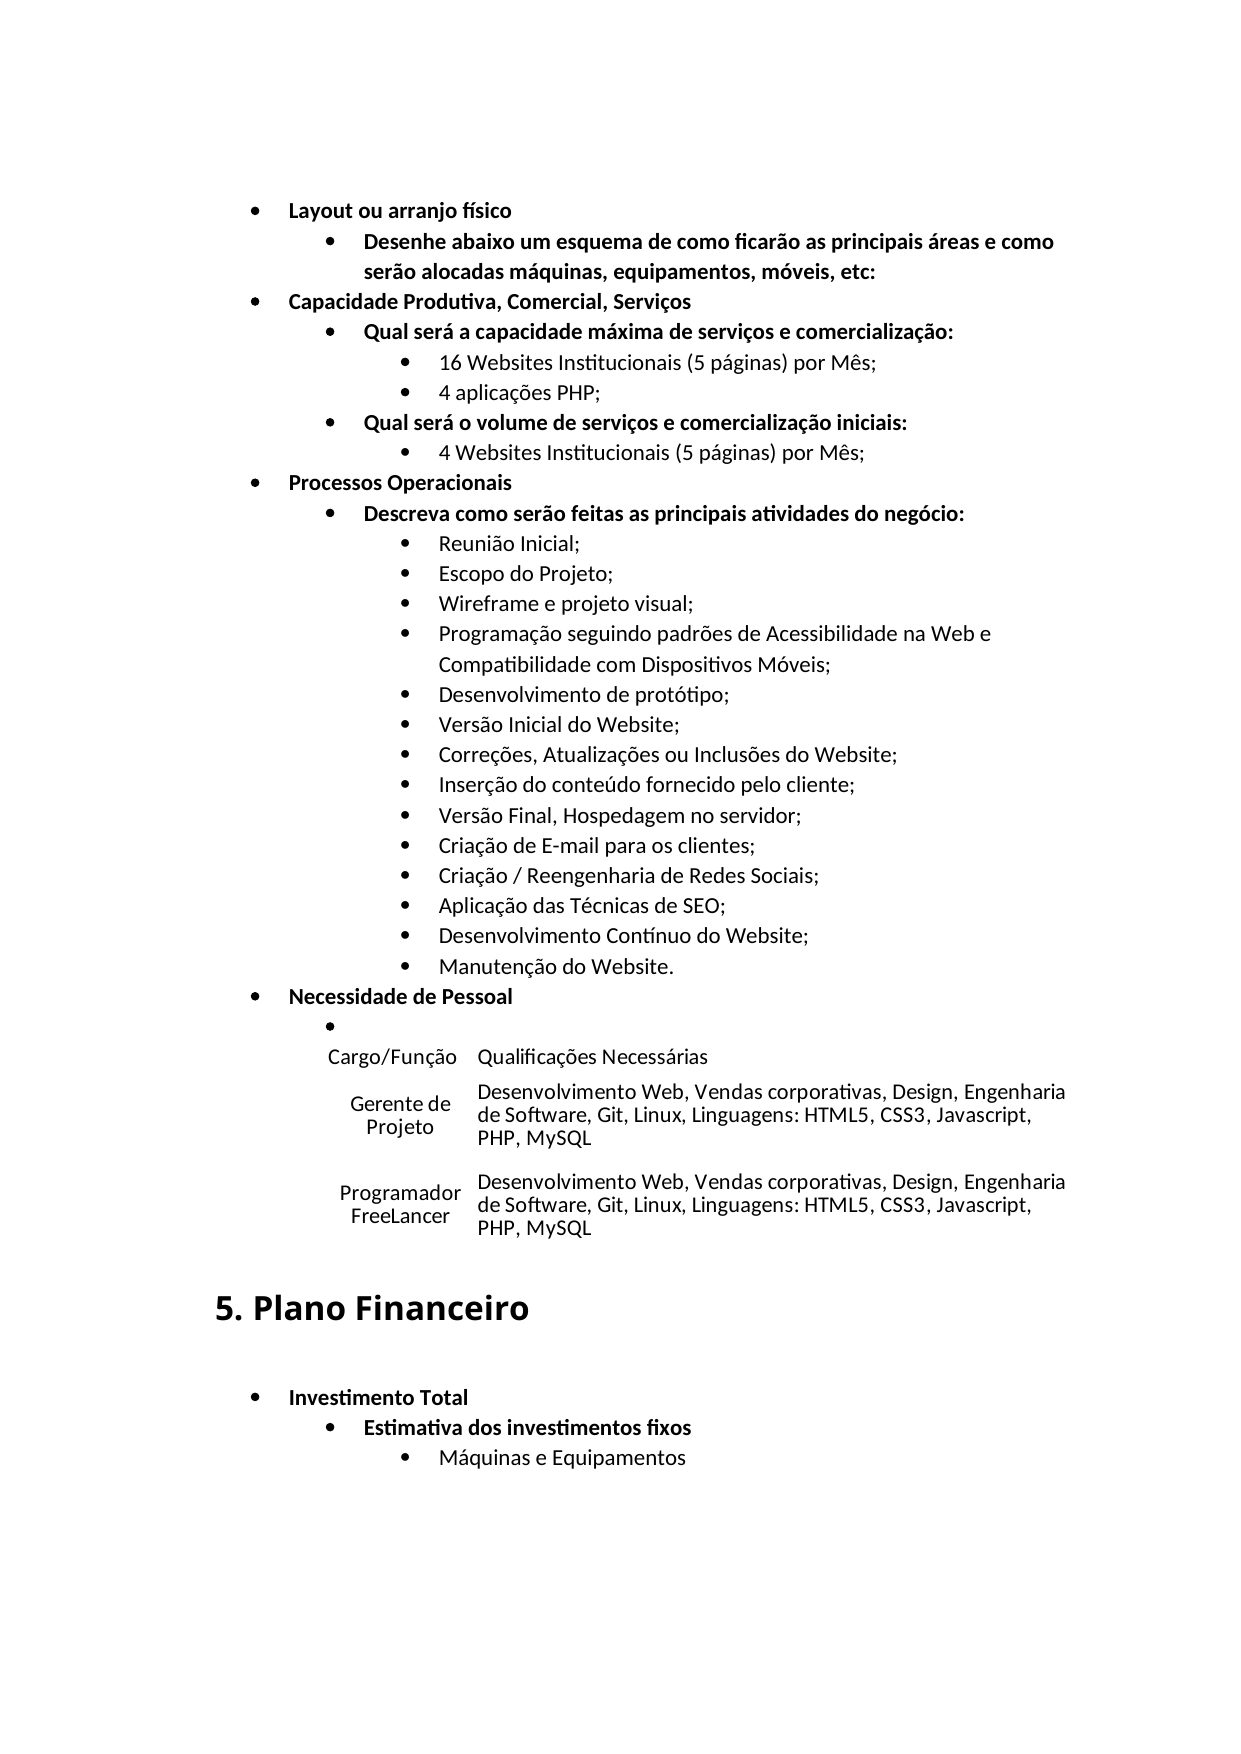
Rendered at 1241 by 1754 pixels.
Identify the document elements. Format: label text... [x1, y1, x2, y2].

list Manutenção do Website. [401, 952, 1063, 980]
list Necessidade de Pessoal [251, 982, 1063, 1010]
list Máquinas e Equipamentos [401, 1443, 1063, 1471]
list Criação / Reengenharia de Redes Sociais; [401, 861, 1063, 889]
list 4 aplicações PHP; [401, 378, 1063, 406]
list Layout ou arranjo físico [251, 197, 1063, 224]
list Investimento Total [251, 1383, 1063, 1411]
list Estimativa dos investimentos fixos [326, 1413, 1063, 1441]
list Escopo do Projeto; [401, 559, 1063, 587]
list Descreva como serão feitas as principais atividades do negócio: [326, 499, 1063, 527]
list Desenvolvimento Contínuo do Website; [401, 922, 1063, 949]
list Capacidade Produtiva, Comercial, Serviços [251, 287, 1063, 315]
list Reunião Inicial; [401, 529, 1063, 557]
list 4 Websites Institucionais (5 páginas) por Mês; [401, 438, 1063, 466]
list Correções, Atualizações ou Inclusões do Website; [401, 740, 1063, 768]
list Criação de E-mail para os clientes; [401, 831, 1063, 859]
list Qual será o volume de serviços e comercialização iniciais: [326, 408, 1063, 436]
list 16 Websites Institucionais (5 páginas) por Mês; [401, 348, 1063, 376]
list Aplicação das Técnicas de SEO; [401, 891, 1063, 919]
list Wireframe e projeto visual; [401, 589, 1063, 617]
list Inserção do conteúdo fornecido pelo cliente; [401, 771, 1063, 798]
list Desenhe abaixo um esquema de como ficarão as principais áreas e como serão alocadas máquinas, equipamentos, móveis, etc: [326, 227, 1063, 285]
list Desenvolvimento de protótipo; [401, 680, 1063, 708]
list Versão Inicial do Website; [401, 710, 1063, 738]
list Qual será a capacidade máxima de serviços e comercialização: [326, 317, 1063, 345]
list Plano Financeiro [215, 1285, 1063, 1330]
list Programação seguindo padrões de Acessibilidade na Web e Compatibilidade com Dispositivos Móveis; [401, 619, 1063, 678]
list Versão Final, Hospedagem no servidor; [401, 801, 1063, 829]
list Processos Operacionais [251, 468, 1063, 496]
